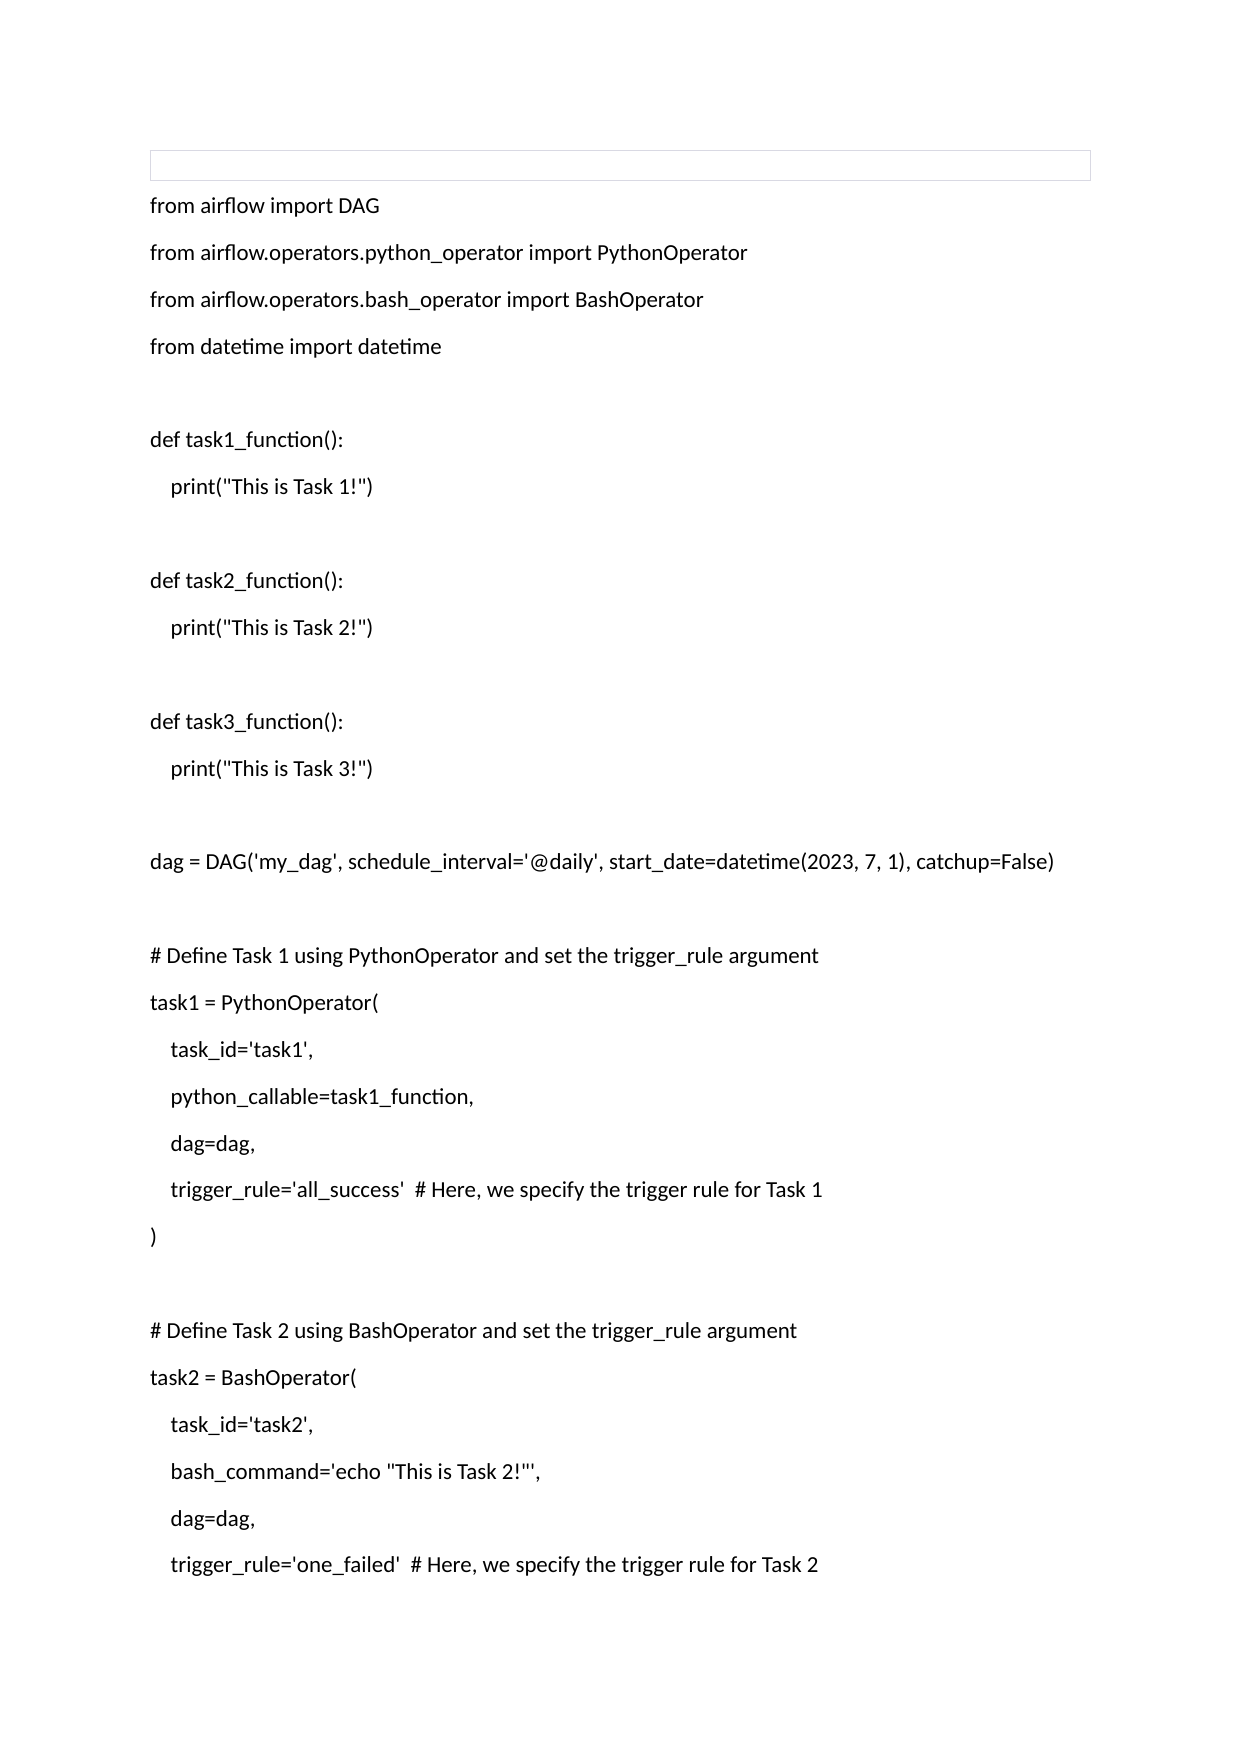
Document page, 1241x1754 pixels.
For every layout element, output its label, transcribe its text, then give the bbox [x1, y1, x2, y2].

text def task3_function(): [150, 707, 1090, 735]
text task2 = BashOperator( [150, 1363, 1090, 1391]
text from airflow.operators.python_operator import PythonOperator [150, 238, 1090, 266]
text task1 = PythonOperator( [150, 988, 1090, 1016]
text dag=dag, [150, 1129, 1090, 1157]
text dag = DAG('my_dag', schedule_interval='@daily', start_date=datetime(2023, 7, 1), catchup=False) [150, 847, 1090, 876]
text def task2_function(): [150, 566, 1090, 594]
text trigger_rule='one_failed' # Here, we specify the trigger rule for Task 2 [150, 1551, 1090, 1579]
text trigger_rule='all_success' # Here, we specify the trigger rule for Task 1 [150, 1176, 1090, 1204]
text from airflow import DAG [150, 191, 1090, 219]
text from datetime import datetime [150, 332, 1090, 360]
text from airflow.operators.bash_operator import BashOperator [150, 285, 1090, 313]
text python_callable=task1_function, [150, 1082, 1090, 1110]
text # Define Task 2 using BashOperator and set the trigger_rule argument [150, 1316, 1090, 1344]
text ) [150, 1222, 1090, 1251]
text dag=dag, [150, 1504, 1090, 1532]
text def task1_function(): [150, 426, 1090, 454]
text print("This is Task 1!") [150, 472, 1090, 501]
text bash_command='echo "This is Task 2!"', [150, 1457, 1090, 1485]
text # Define Task 1 using PythonOperator and set the trigger_rule argument [150, 941, 1090, 969]
text print("This is Task 3!") [150, 754, 1090, 782]
text task_id='task2', [150, 1410, 1090, 1438]
text print("This is Task 2!") [150, 613, 1090, 641]
text task_id='task1', [150, 1035, 1090, 1063]
